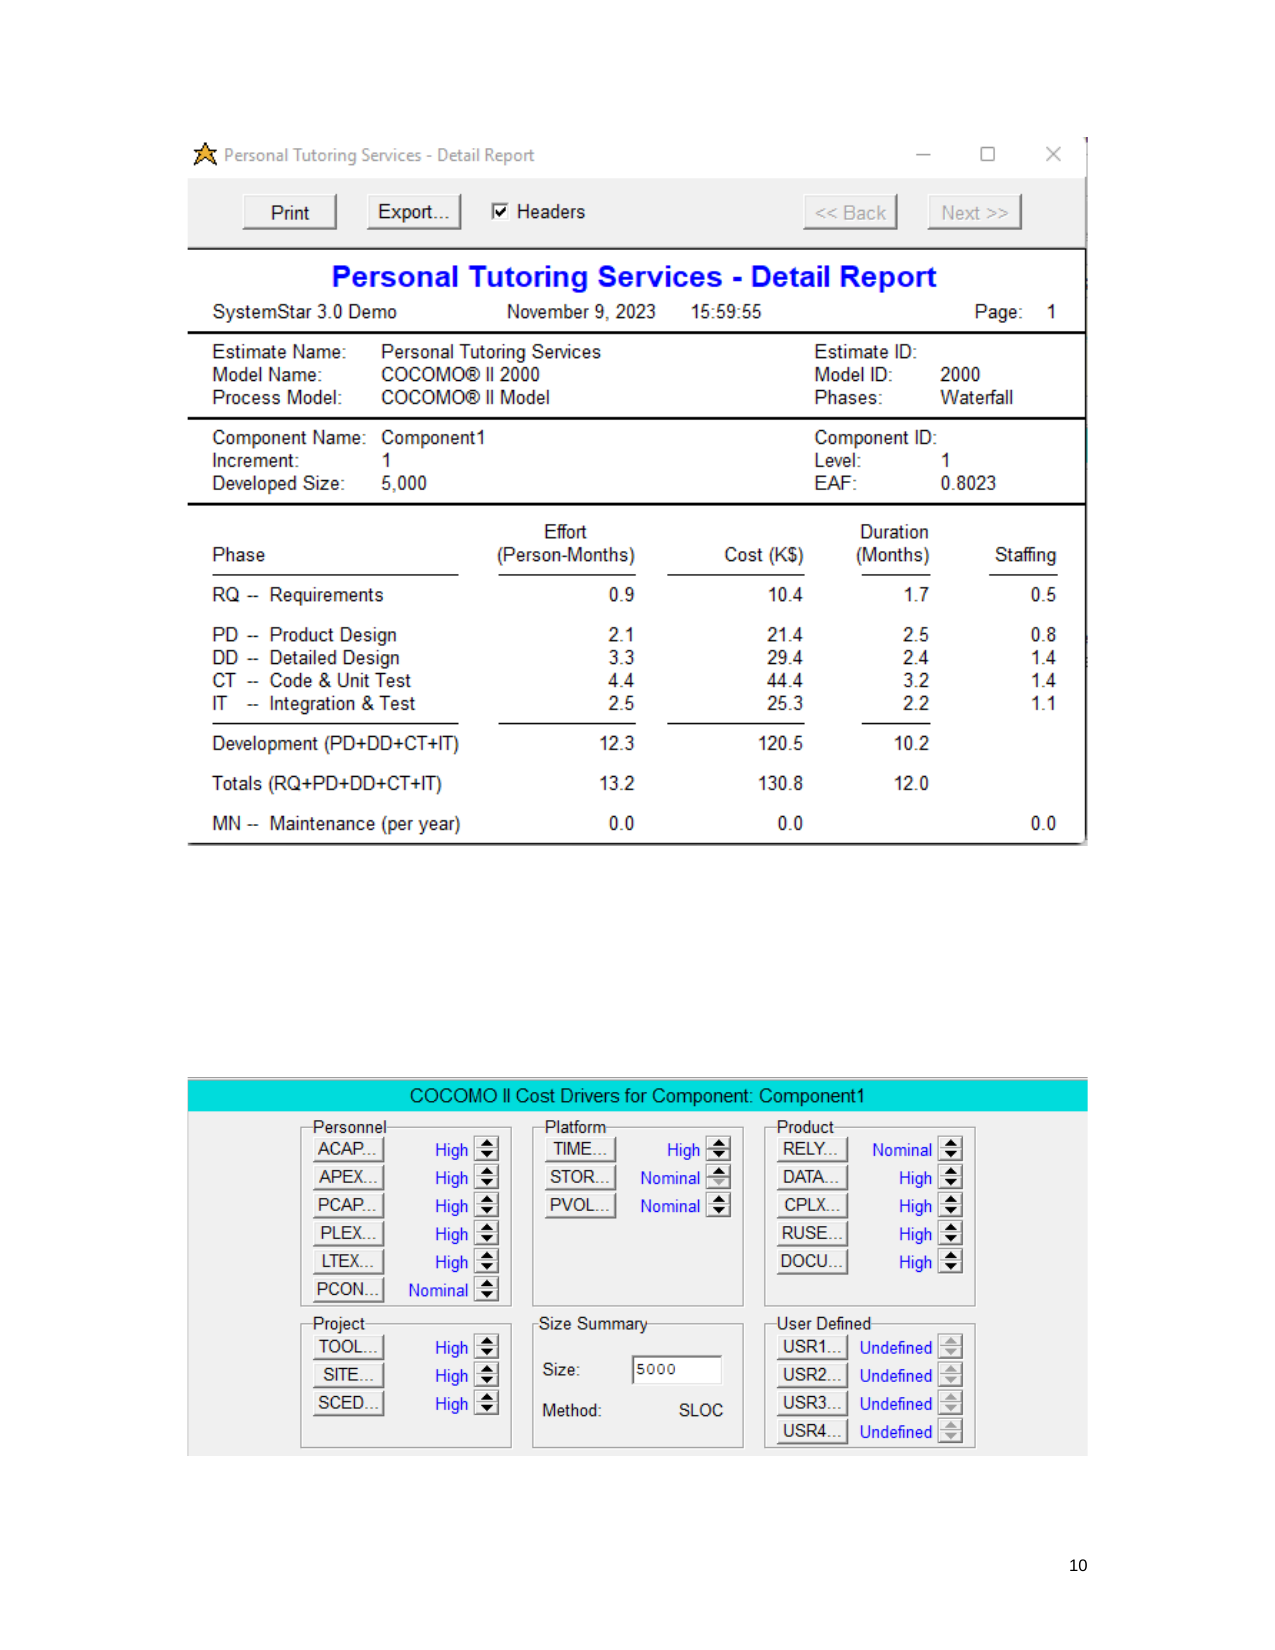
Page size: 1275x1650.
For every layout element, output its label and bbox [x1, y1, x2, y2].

picture [187, 1077, 1088, 1456]
picture [187, 137, 1088, 846]
